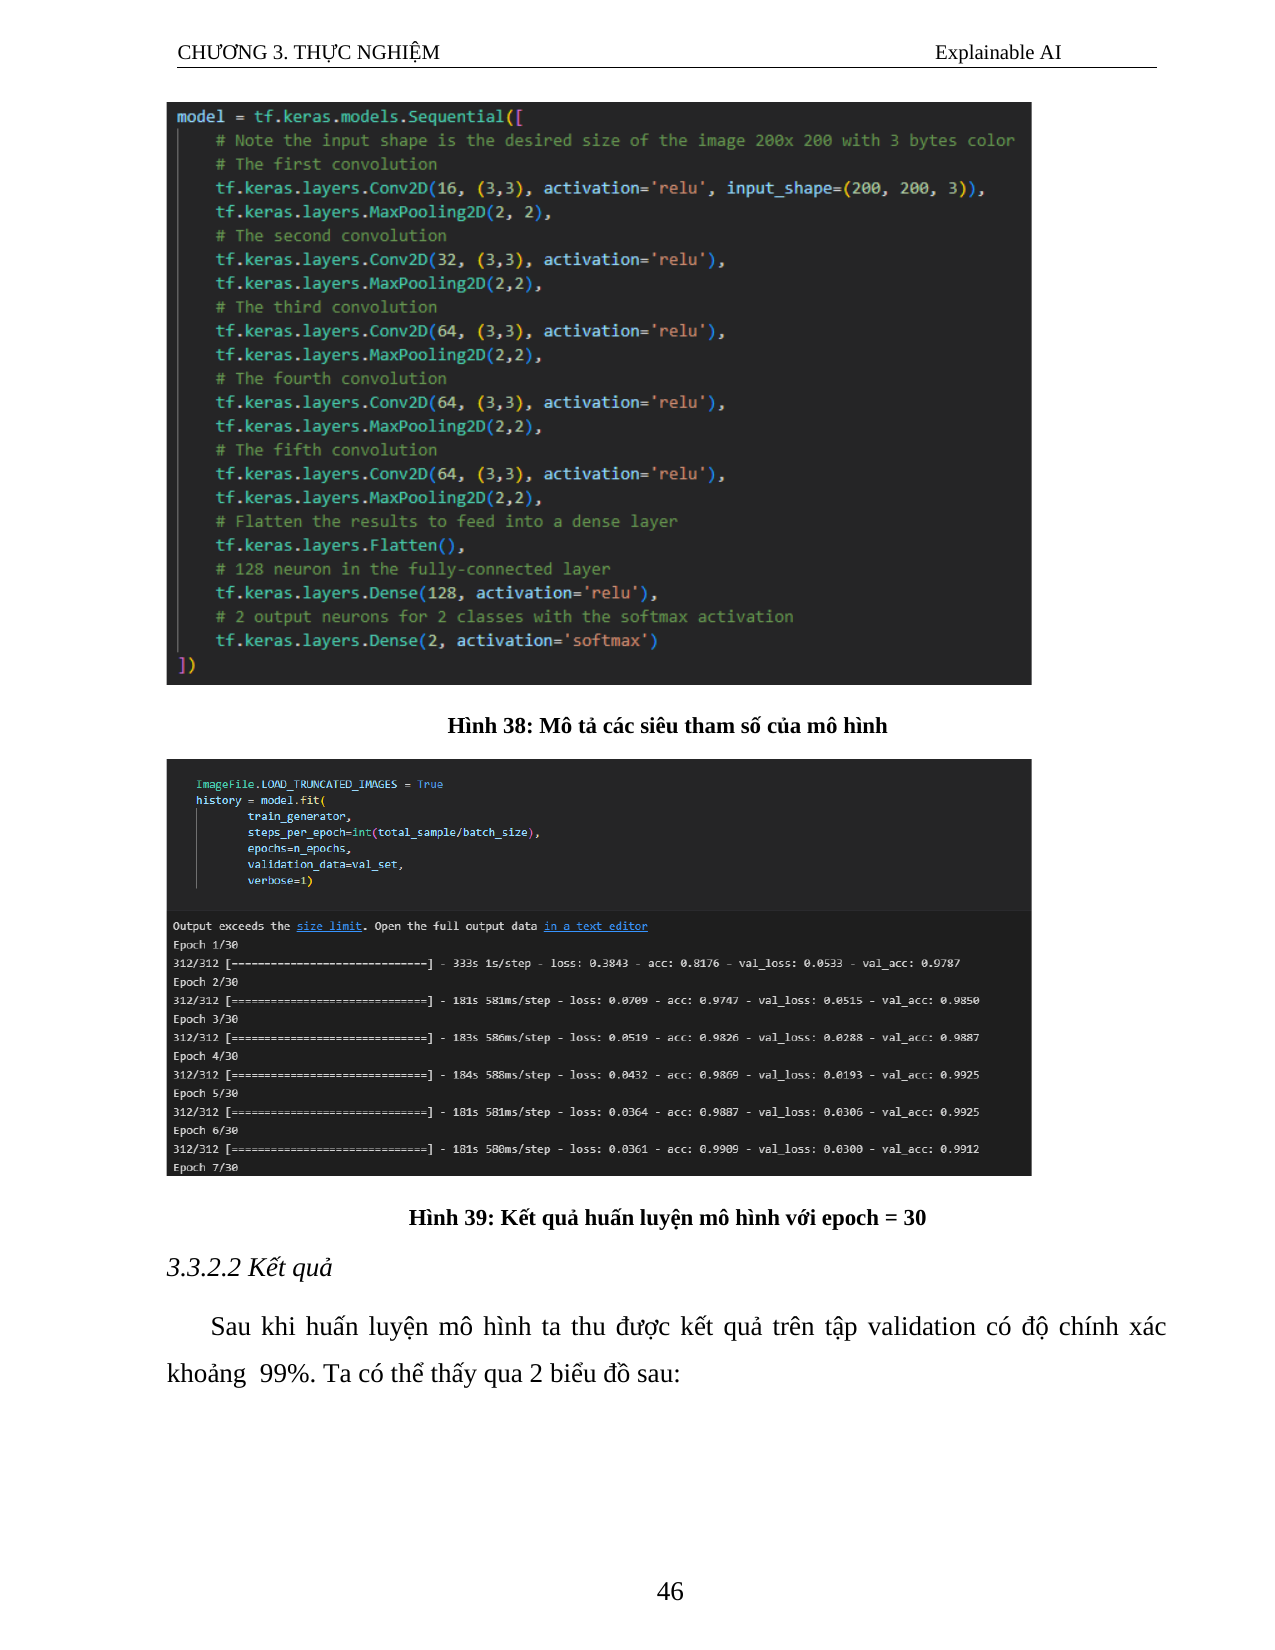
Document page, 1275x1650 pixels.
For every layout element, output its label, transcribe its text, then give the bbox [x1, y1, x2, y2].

text Sau khi huấn luyện mô hình ta thu được kết quả trên tập validation có độ chính xác khoảng 99%. Ta có thể thấy qua 2 biểu đồ sau: [167, 1310, 1169, 1388]
picture [166, 759, 1032, 1176]
picture [166, 102, 1032, 685]
list 3.3.2.2 Kết quả [167, 1251, 1169, 1282]
